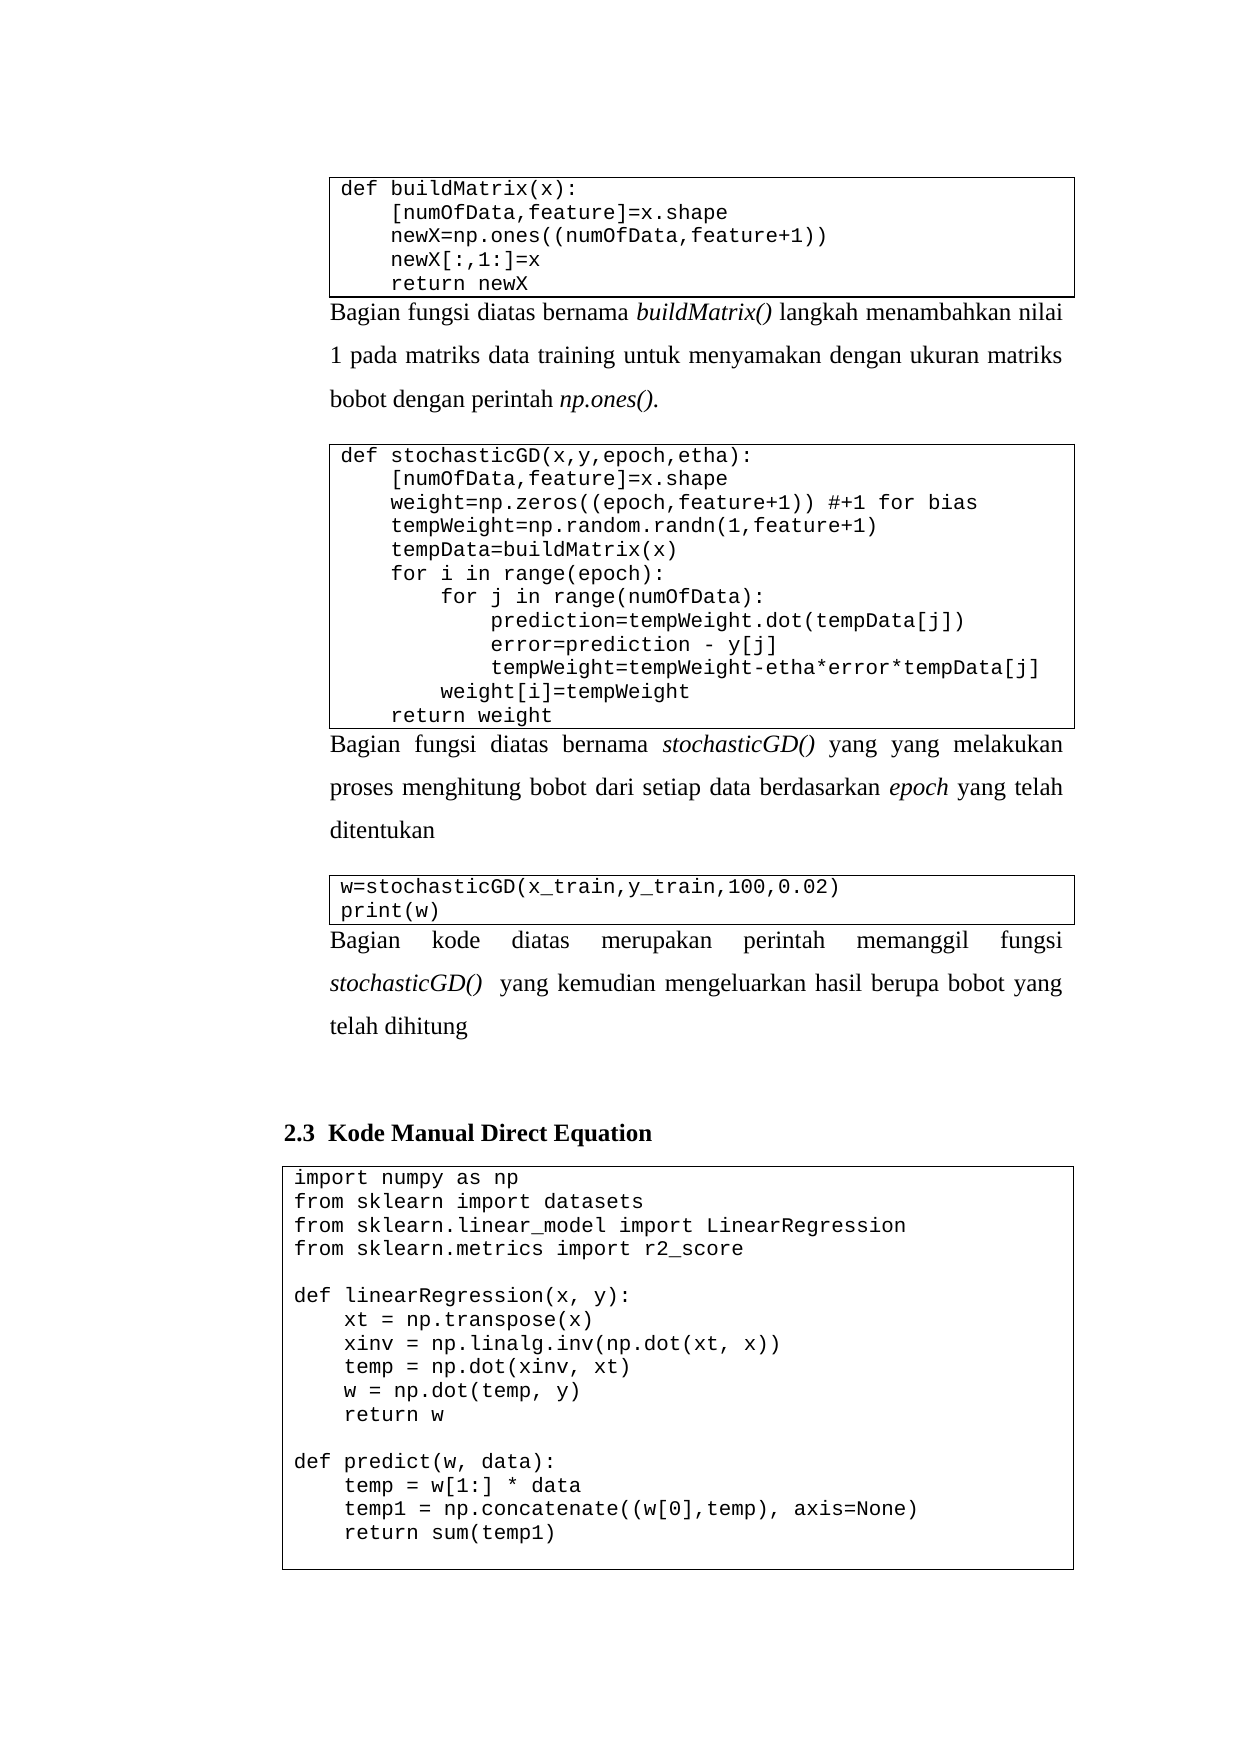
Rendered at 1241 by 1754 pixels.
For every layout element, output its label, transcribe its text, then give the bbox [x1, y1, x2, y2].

table_header def stochasticGD(x,y,epoch,etha): [numOfData,feature]=x.shape weight=np.zeros((epoch,feature+1)) #+1 for bias tempWeight=np.random.randn(1,feature+1) tempData=buildMatrix(x) for i in range(epoch): for j in range(numOfData): prediction=tempWeight.dot(tempData[j]) error=prediction - y[j] tempWeight=tempWeight-etha*error*tempData[j] weight[i]=tempWeight return weight [330, 445, 1074, 728]
list Bagian kode diatas merupakan perintah memanggil fungsi stochasticGD() yang kemudian mengeluarkan hasil berupa bobot yang telah dihitung [329, 925, 1063, 1040]
table_header def buildMatrix(x): [numOfData,feature]=x.shape newX=np.ones((numOfData,feature+1)) newX[:,1:]=x return newX [330, 178, 1074, 296]
list Bagian fungsi diatas bernama stochasticGD() yang yang melakukan proses menghitung bobot dari setiap data berdasarkan epoch yang telah ditentukan [329, 729, 1063, 844]
list Kode Manual Direct Equation [284, 1118, 1063, 1147]
list Bagian fungsi diatas bernama buildMatrix() langkah menambahkan nilai 1 pada matriks data training untuk menyamakan dengan ukuran matriks bobot dengan perintah np.ones(). [329, 298, 1063, 412]
table_header w=stochasticGD(x_train,y_train,100,0.02) print(w) [330, 876, 1074, 924]
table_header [283, 1167, 1073, 1569]
